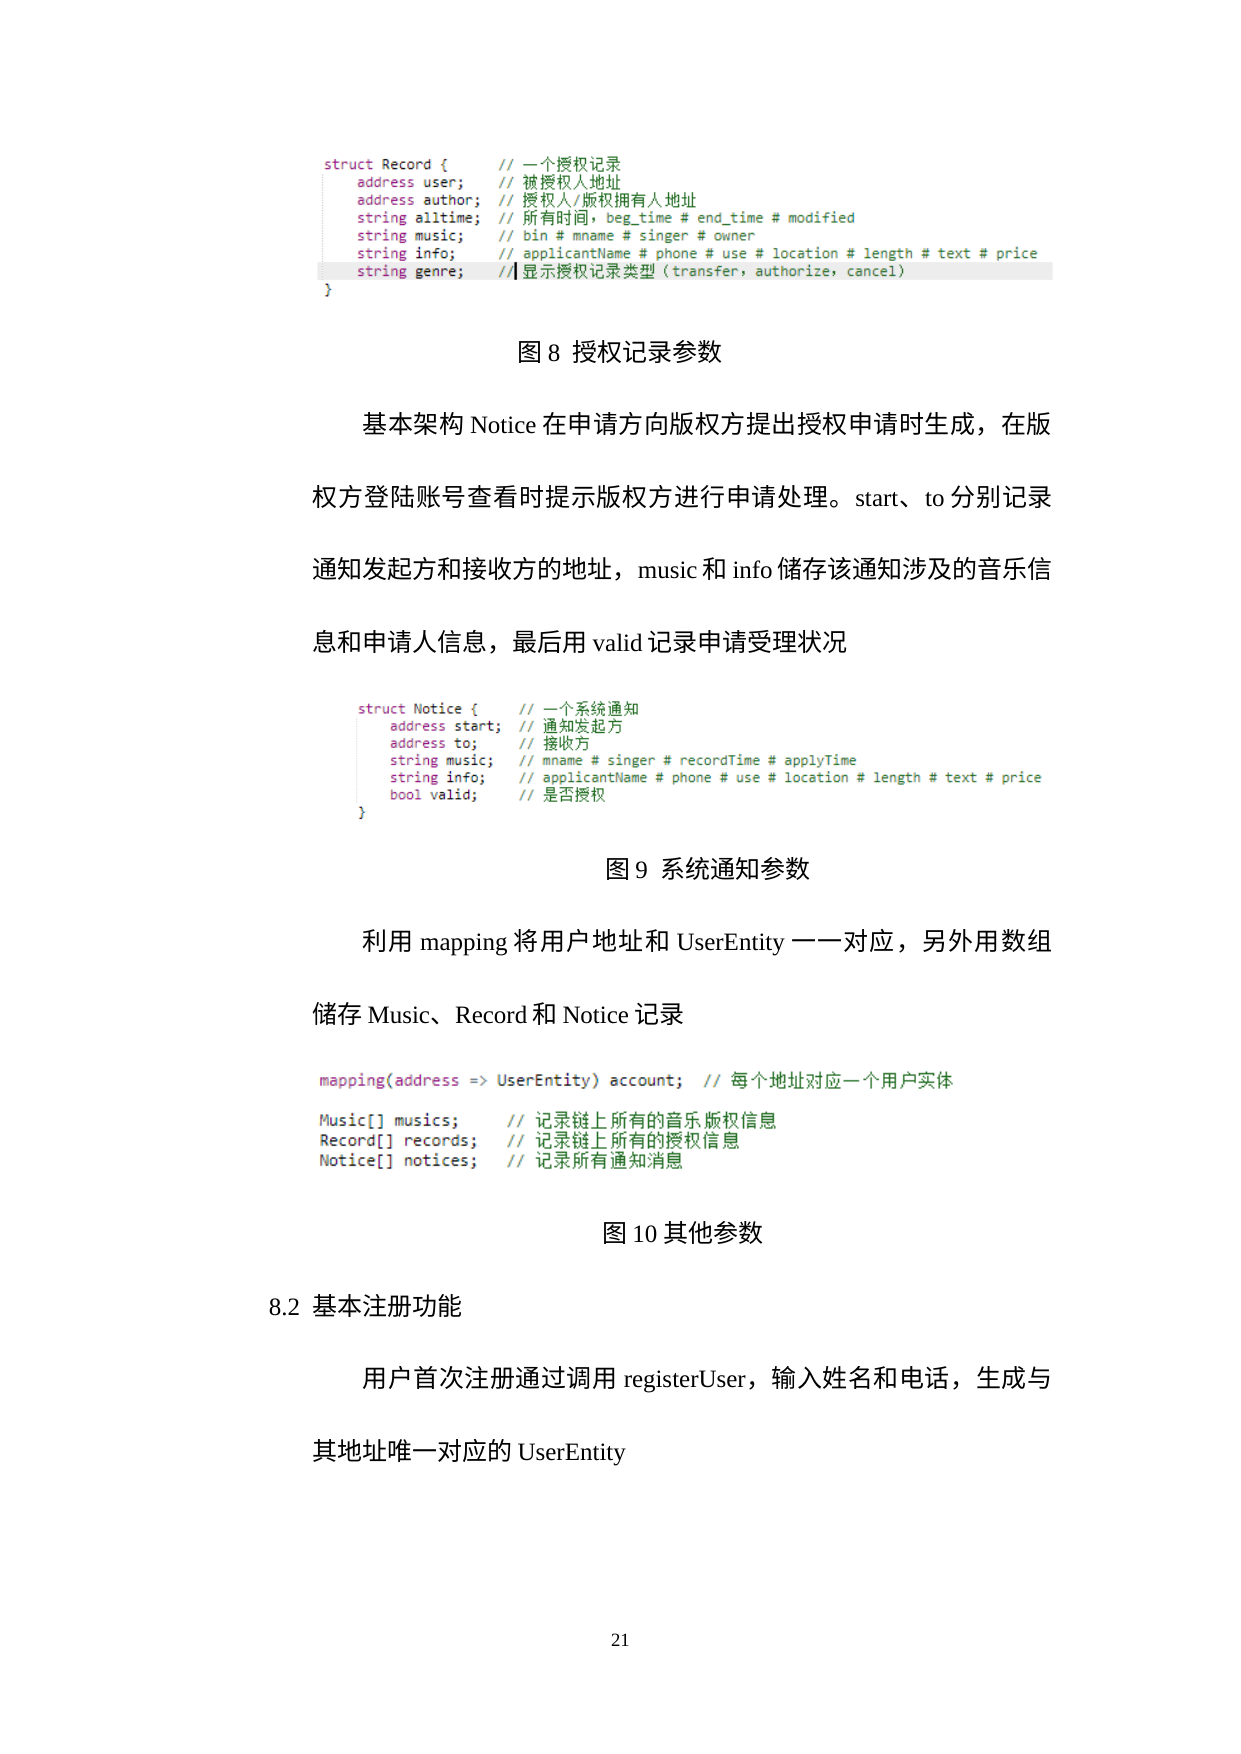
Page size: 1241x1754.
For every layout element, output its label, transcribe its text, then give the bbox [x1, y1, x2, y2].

picture [356, 695, 1049, 824]
list 图9 系统通知参数 [312, 849, 1053, 886]
list 图10 其他参数 [312, 1214, 1053, 1250]
list 利用mapping将用户地址和UserEntity一一对应，另外用数组储存Music、Record和Notice记录 [312, 922, 1053, 1031]
list 用户首次注册通过调用registerUser，输入姓名和电话，生成与其地址唯一对应的UserEntity [312, 1359, 1053, 1467]
list 基本架构Notice在申请方向版权方提出授权申请时生成，在版权方登陆账号查看时提示版权方进行申请处理。start、to分别记录通知发起方和接收方的地址，music和info储存该通知涉及的音乐信息和申请人信息，最后用valid记录申请受理状况 [312, 405, 1053, 659]
text 图8 授权记录参数 [187, 332, 1053, 369]
picture [312, 1066, 977, 1189]
list 基本注册功能 [269, 1286, 1053, 1322]
picture [317, 150, 1053, 308]
